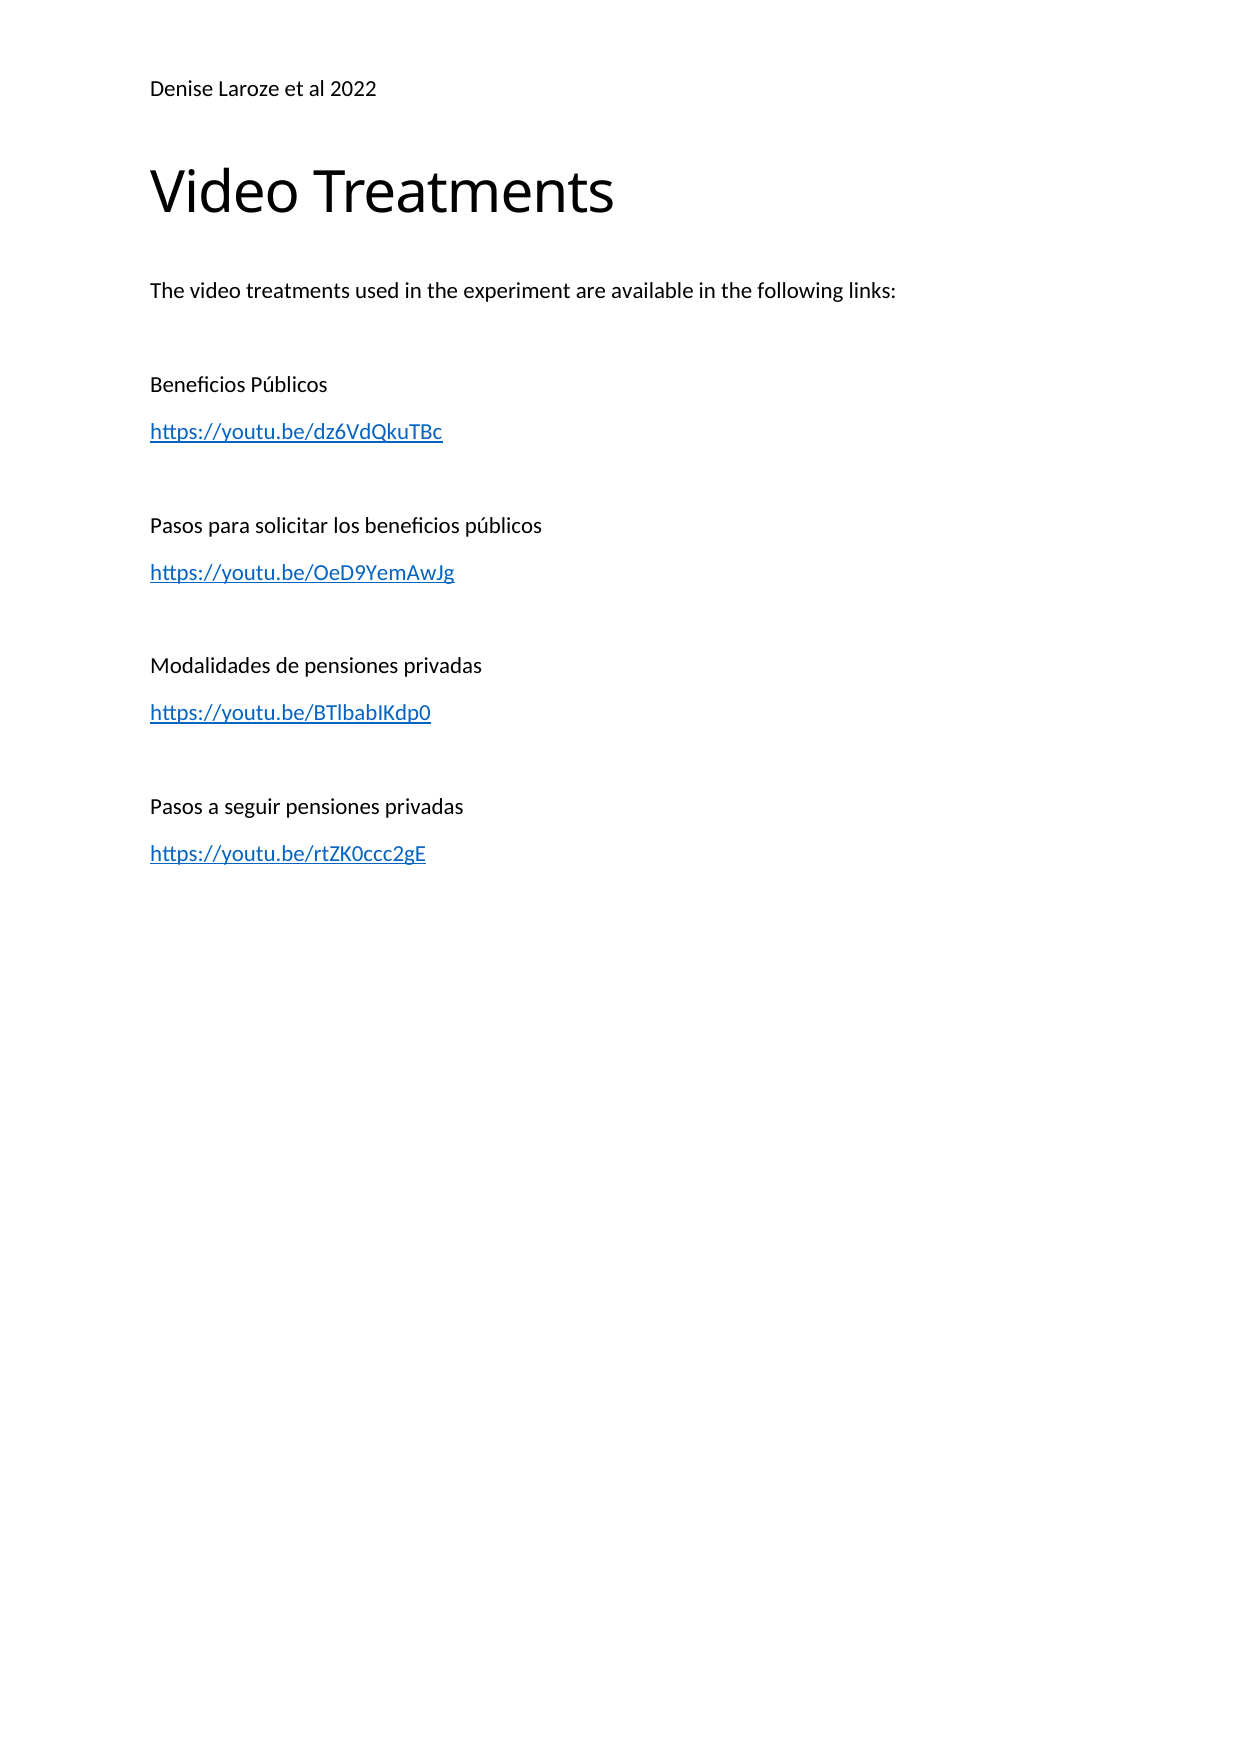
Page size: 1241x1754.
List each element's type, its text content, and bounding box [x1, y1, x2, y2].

text Beneficios Públicos [150, 370, 1090, 398]
text Pasos para solicitar los beneficios públicos [150, 511, 1090, 539]
text Modalidades de pensiones privadas [150, 651, 1090, 679]
text Pasos a seguir pensiones privadas [150, 792, 1090, 820]
title Video Treatments [150, 150, 1090, 229]
text https://youtu.be/BTlbabIKdp0 [150, 698, 1090, 726]
text https://youtu.be/dz6VdQkuTBc [150, 417, 1090, 445]
text https://youtu.be/rtZK0ccc2gE [150, 839, 1090, 867]
text The video treatments used in the experiment are available in the following links: [150, 276, 1090, 304]
text https://youtu.be/OeD9YemAwJg [150, 558, 1090, 586]
